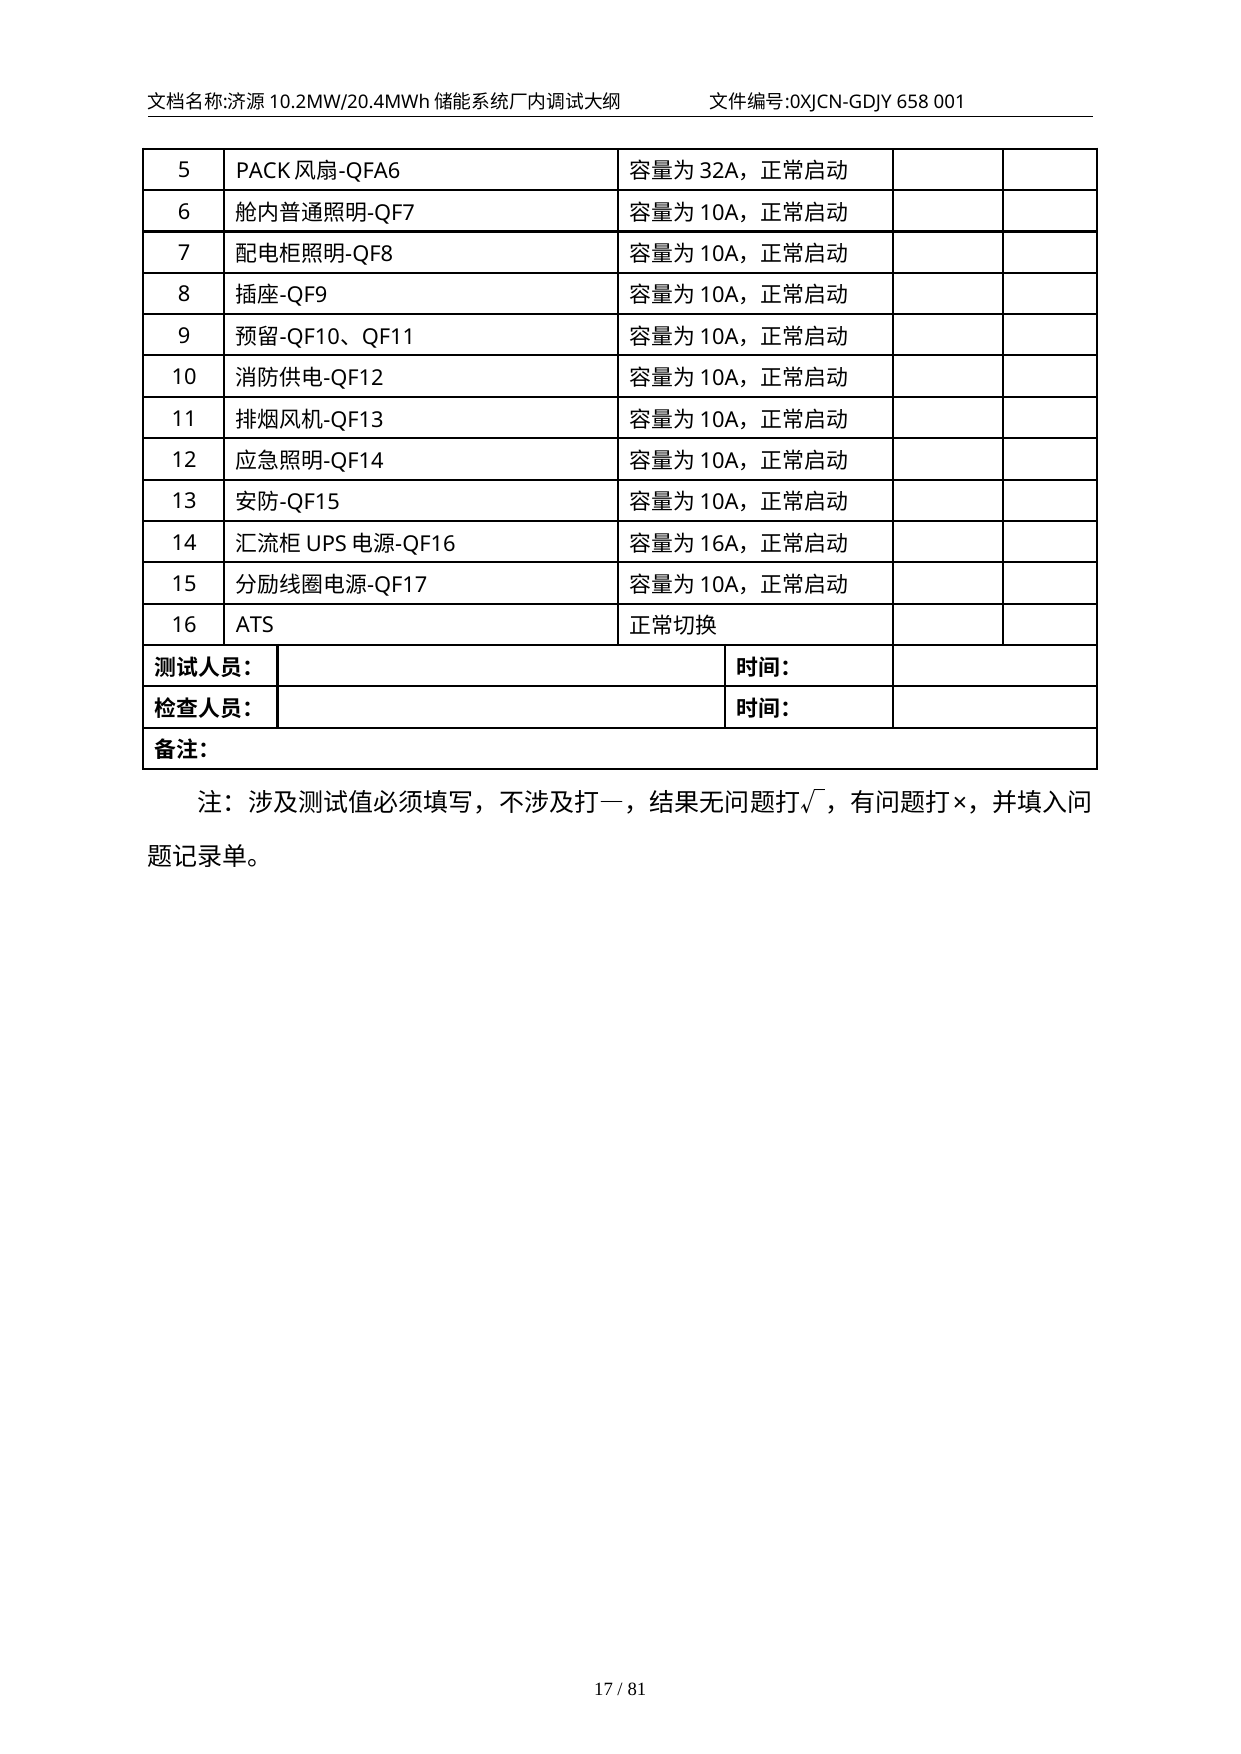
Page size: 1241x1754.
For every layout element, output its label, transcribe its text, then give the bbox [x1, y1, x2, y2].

table_cell [894, 356, 1002, 396]
table_cell 容量为10A，正常启动 [619, 563, 892, 602]
table_cell 容量为10A，正常启动 [619, 439, 892, 478]
table_cell 9 [144, 315, 223, 354]
table_cell 容量为10A，正常启动 [619, 481, 892, 520]
table_cell 舱内普通照明-QF7 [225, 191, 617, 230]
table_cell 时间： [726, 687, 892, 727]
table_cell [1004, 191, 1096, 230]
table_cell 容量为32A，正常启动 [619, 150, 892, 189]
table_cell 时间： [726, 646, 892, 685]
table_cell 容量为10A，正常启动 [619, 356, 892, 396]
table_cell 插座-QF9 [225, 274, 617, 313]
table_cell [894, 646, 1096, 685]
table_cell 分励线圈电源-QF17 [225, 563, 617, 602]
table_cell 容量为10A，正常启动 [619, 274, 892, 313]
table_cell 6 [144, 191, 223, 230]
table_cell [894, 398, 1002, 437]
table_cell ATS [225, 605, 617, 644]
table_cell [279, 687, 724, 727]
table_cell [894, 481, 1002, 520]
table_cell [1004, 274, 1096, 313]
table_cell 13 [144, 481, 223, 520]
table_cell 测试人员： [144, 646, 276, 685]
text 注：涉及测试值必须填写，不涉及打—，结果无问题打√，有问题打×，并填入问题记录单。 [148, 782, 1093, 873]
table_cell 容量为10A，正常启动 [619, 233, 892, 272]
table_cell [1004, 522, 1096, 561]
table_cell 10 [144, 356, 223, 396]
table_cell 排烟风机-QF13 [225, 398, 617, 437]
table_cell [894, 439, 1002, 478]
table_cell [1004, 356, 1096, 396]
table_cell [894, 563, 1002, 602]
table_cell [894, 150, 1002, 189]
table_cell 8 [144, 274, 223, 313]
table_cell 容量为10A，正常启动 [619, 191, 892, 230]
table_cell [1004, 150, 1096, 189]
table_cell 11 [144, 398, 223, 437]
table_cell 12 [144, 439, 223, 478]
table_cell [1004, 439, 1096, 478]
table_cell 正常切换 [619, 605, 892, 644]
table_cell [1004, 315, 1096, 354]
table_cell 16 [144, 605, 223, 644]
table_cell 备注： [144, 729, 1096, 768]
table_cell [894, 605, 1002, 644]
table_cell 14 [144, 522, 223, 561]
table_cell 7 [144, 233, 223, 272]
table_cell PACK风扇-QFA6 [225, 150, 617, 189]
table_cell 检查人员： [144, 687, 276, 727]
table_cell [279, 646, 724, 685]
table_cell 容量为10A，正常启动 [619, 398, 892, 437]
table_cell [1004, 563, 1096, 602]
table_cell [1004, 233, 1096, 272]
table_cell [894, 274, 1002, 313]
table_cell [894, 233, 1002, 272]
table_cell [1004, 398, 1096, 437]
table_cell 汇流柜UPS电源-QF16 [225, 522, 617, 561]
table_cell [1004, 605, 1096, 644]
table_cell 配电柜照明-QF8 [225, 233, 617, 272]
table_cell 容量为10A，正常启动 [619, 315, 892, 354]
table_cell 预留-QF10、QF11 [225, 315, 617, 354]
table_cell 安防-QF15 [225, 481, 617, 520]
table_cell 容量为16A，正常启动 [619, 522, 892, 561]
table_cell [1004, 481, 1096, 520]
table_cell [894, 522, 1002, 561]
table_cell 消防供电-QF12 [225, 356, 617, 396]
table_cell 应急照明-QF14 [225, 439, 617, 478]
table_cell 15 [144, 563, 223, 602]
table_cell [894, 687, 1096, 727]
table_cell [894, 315, 1002, 354]
table_cell [894, 191, 1002, 230]
table_cell 5 [144, 150, 223, 189]
